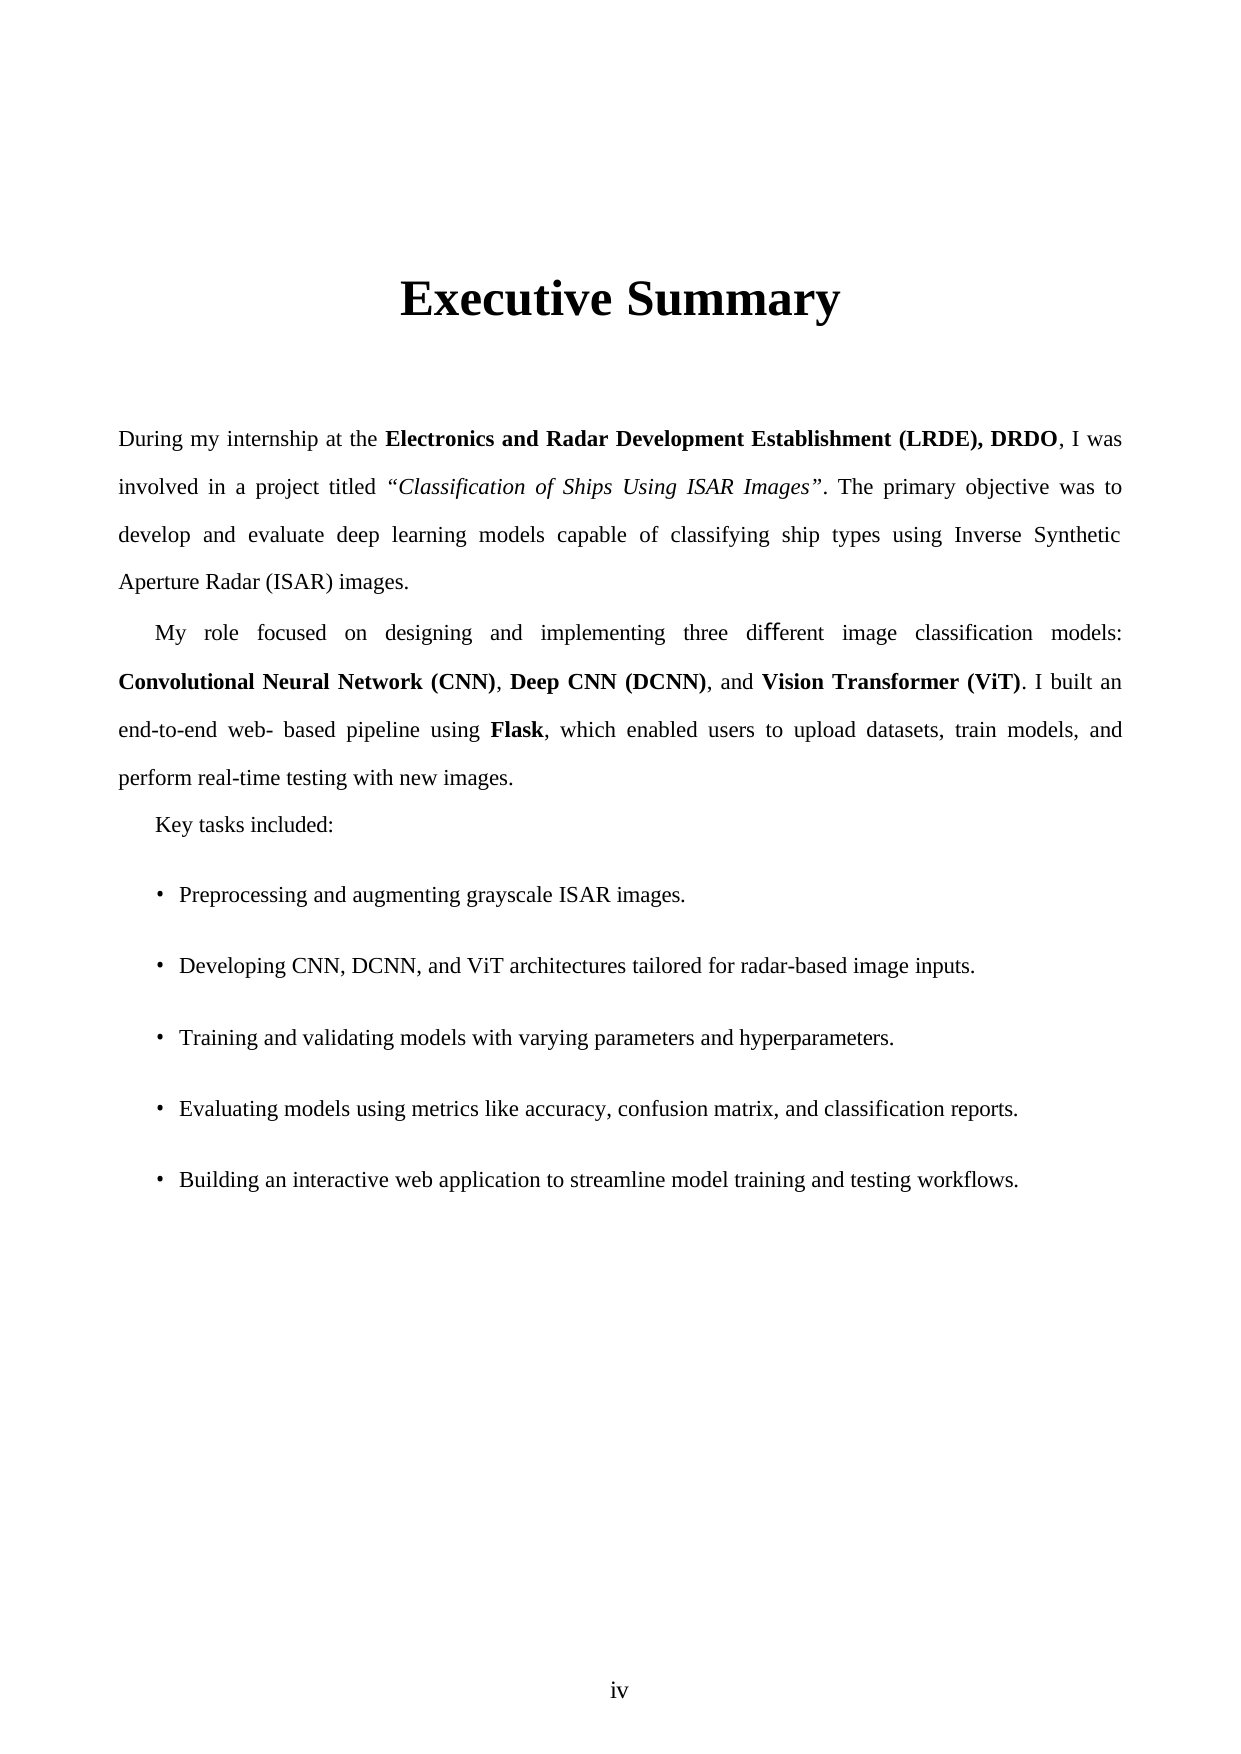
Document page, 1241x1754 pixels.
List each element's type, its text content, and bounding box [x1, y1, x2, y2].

list Training and validating models with varying parameters and hyperparameters. [156, 1021, 1137, 1052]
list Developing CNN, DCNN, and ViT architectures tailored for radar-based image inputs. [156, 949, 1137, 981]
text My role focused on designing and implementing three different image classification models: Convolutional Neural Network (CNN), Deep CNN (DCNN), and Vision Transformer (ViT). I built an end-to-end web- based pipeline using Flask, which enabled users to upload datasets, train models, and perform real-time testing with new images. [118, 616, 1122, 790]
text During my internship at the Electronics and Radar Development Establishment (LRDE), DRDO, I was involved in a project titled “Classification of Ships Using ISAR Images”. The primary objective was to develop and evaluate deep learning models capable of classifying ship types using Inverse Synthetic Aperture Radar (ISAR) images. [118, 426, 1122, 595]
list Evaluating models using metrics like accuracy, confusion matrix, and classification reports. [156, 1092, 1137, 1123]
list Building an interactive web application to streamline model training and testing workflows. [156, 1163, 1137, 1194]
list Preprocessing and augmenting grayscale ISAR images. [156, 878, 1137, 909]
subtitle Executive Summary [118, 268, 1122, 327]
text Key tasks included: [155, 811, 1137, 838]
